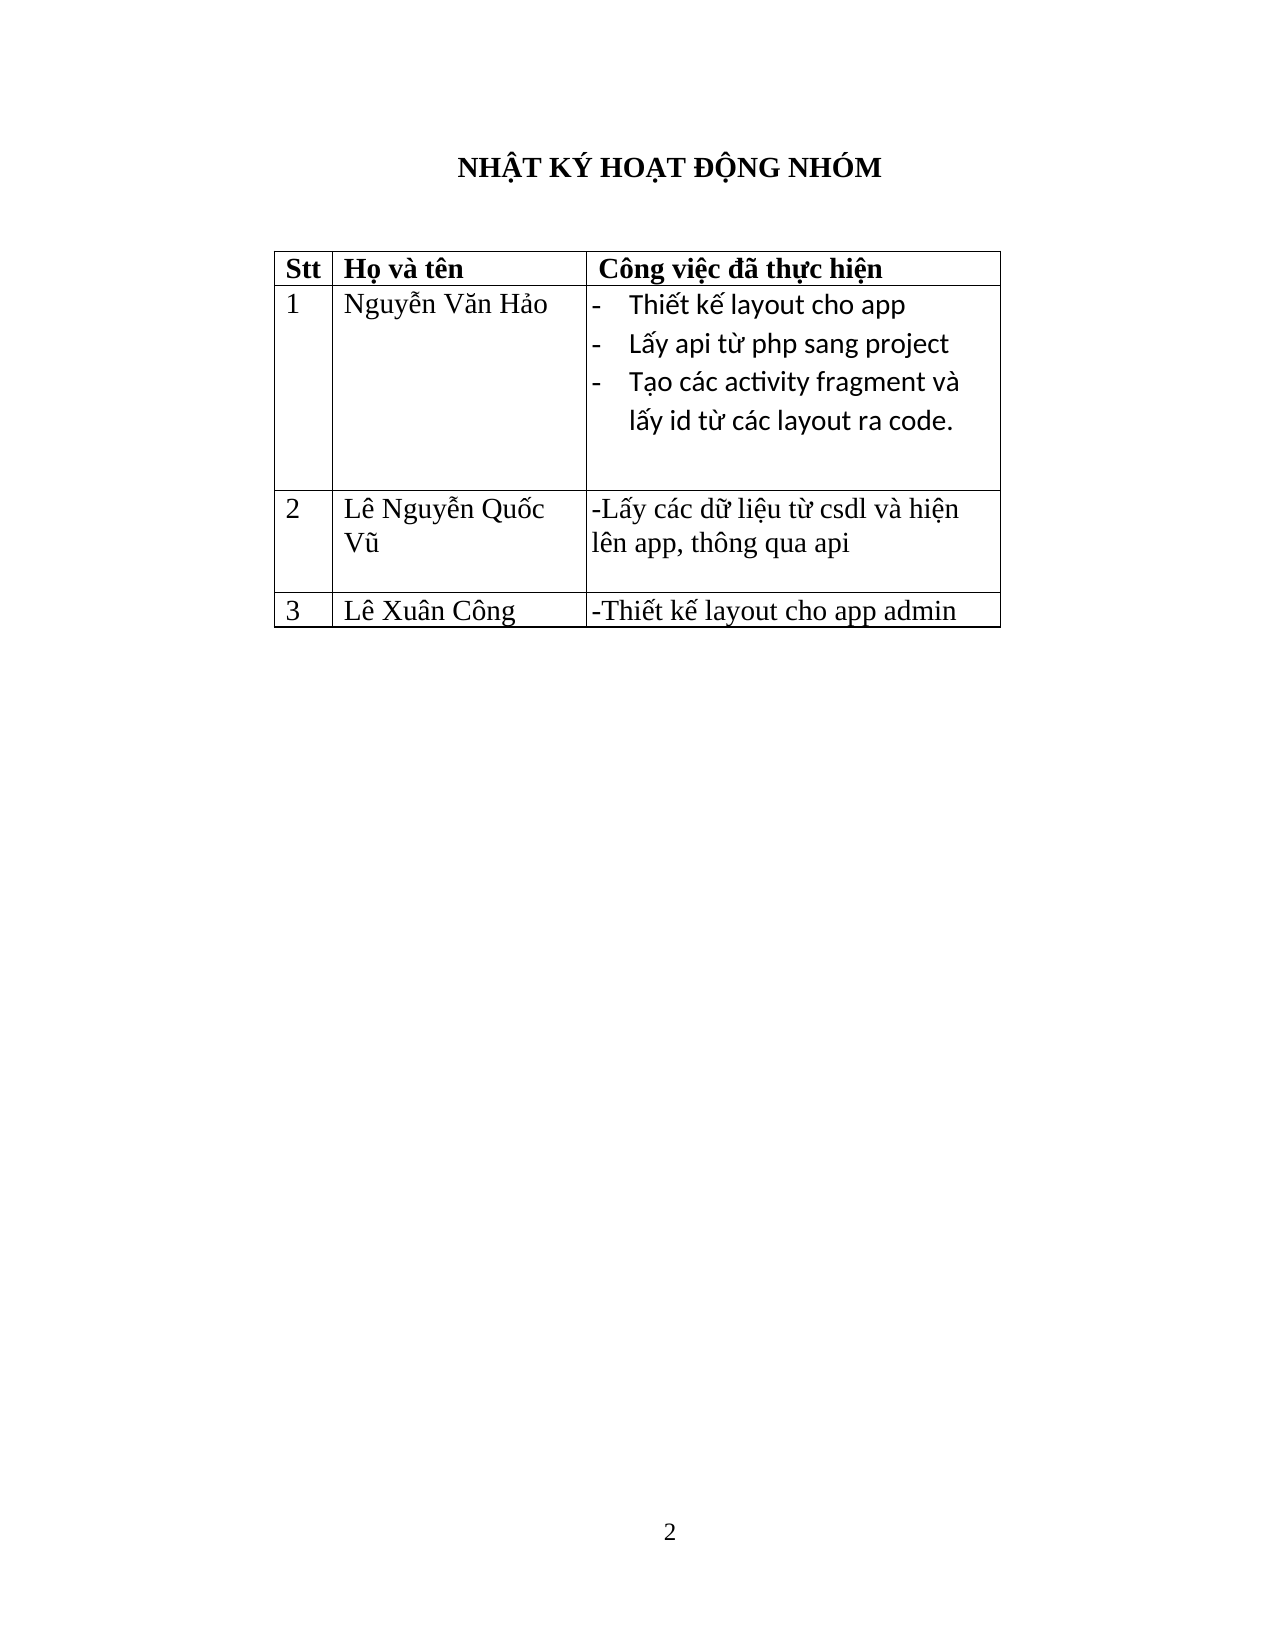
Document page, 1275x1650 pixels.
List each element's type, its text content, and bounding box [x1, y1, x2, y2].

table_cell Lê Nguyễn Quốc Vũ [333, 491, 586, 592]
table_cell -Thiết kế layout cho app admin [587, 593, 1000, 626]
table_header Họ và tên [333, 252, 586, 285]
table_cell Lê Xuân Công [333, 593, 586, 626]
table_cell 2 [275, 491, 332, 592]
table_cell -Lấy các dữ liệu từ csdl và hiện lên app, thông qua api [587, 491, 1000, 592]
table_header Stt [275, 252, 332, 285]
table_cell 1 [275, 286, 332, 490]
table_cell Nguyễn Văn Hảo [333, 286, 586, 490]
text NHẬT KÝ HOẠT ĐỘNG NHÓM [187, 150, 1152, 183]
table_cell Thiết kế layout cho app Lấy api từ php sang project Tạo các activity fragment và lấy id từ các layout ra code. [587, 286, 1000, 490]
table_header Công việc đã thực hiện [587, 252, 1000, 285]
table_cell 3 [275, 593, 332, 626]
